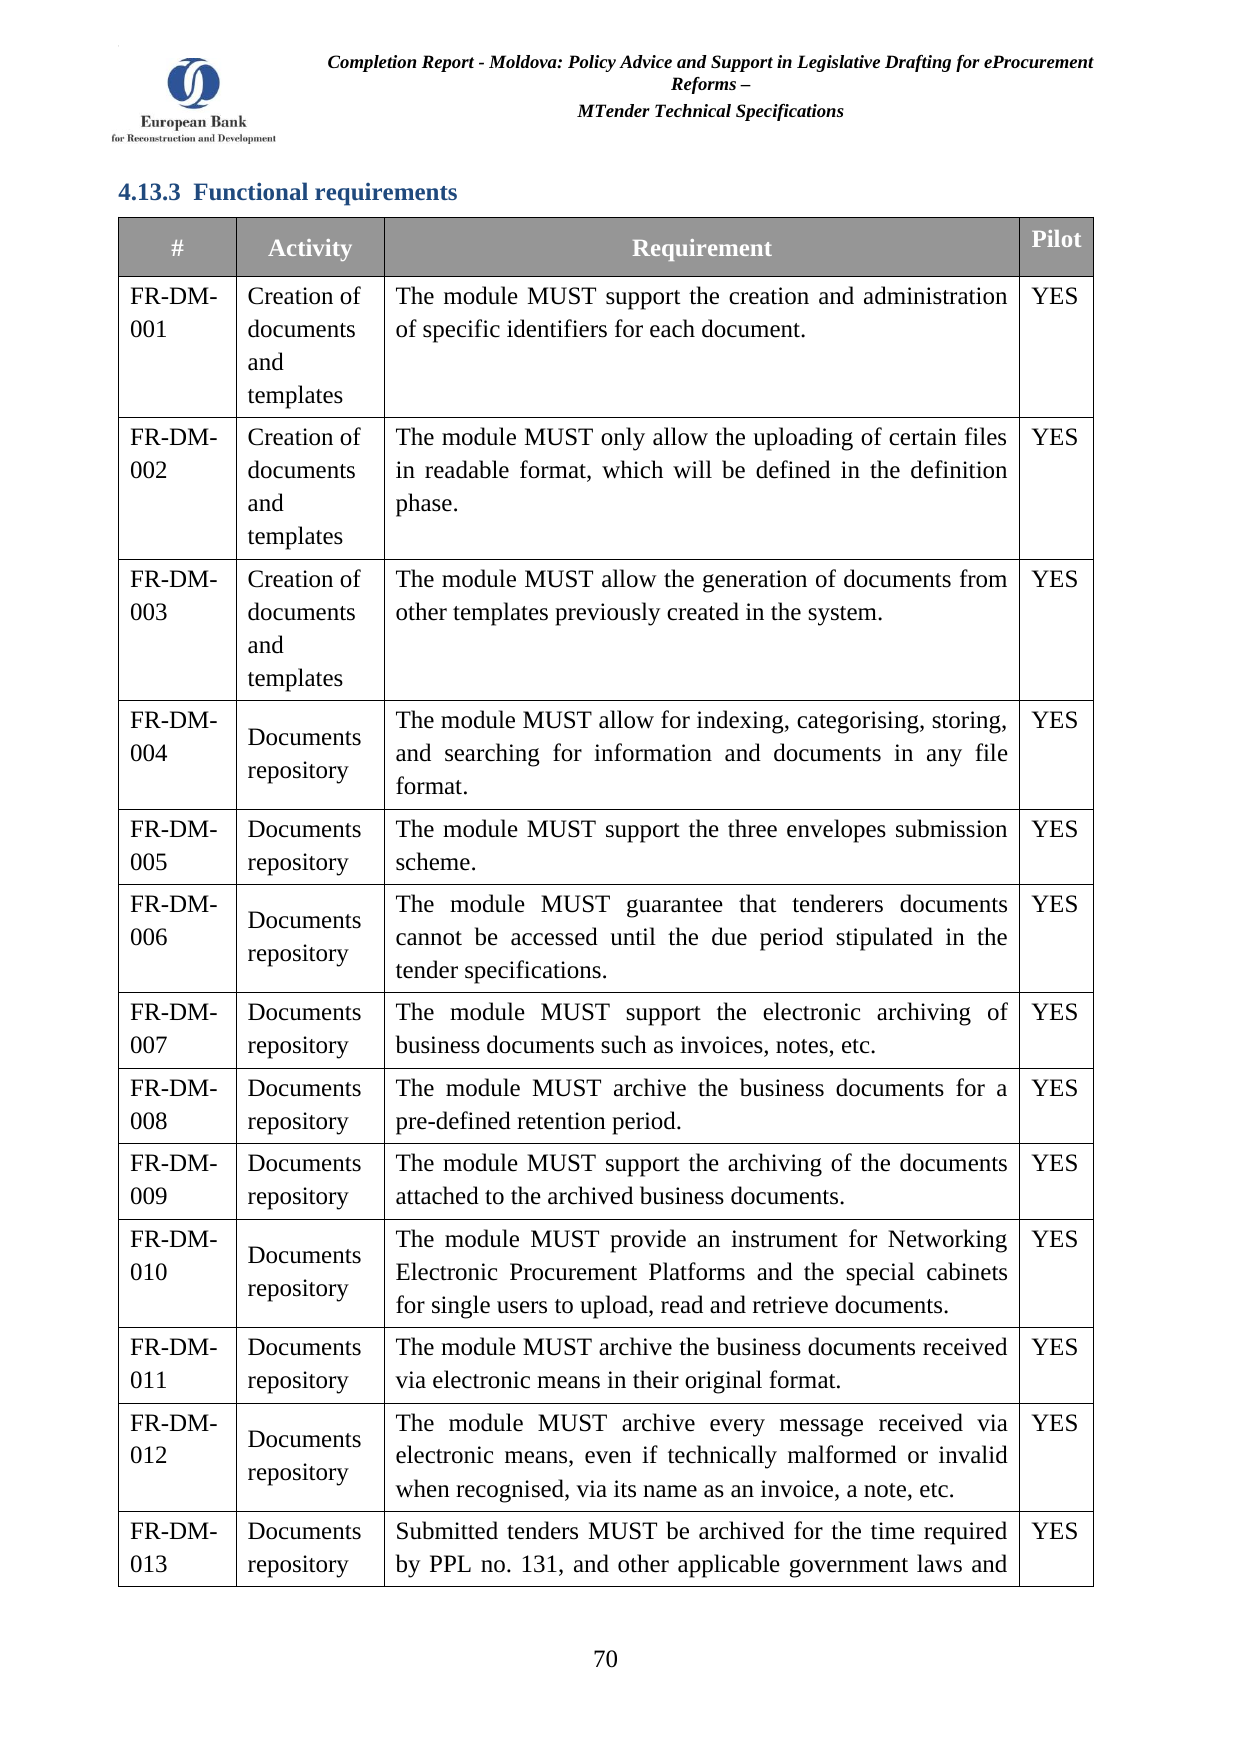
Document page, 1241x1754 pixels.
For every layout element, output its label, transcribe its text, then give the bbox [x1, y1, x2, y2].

table_cell YES [1020, 1220, 1093, 1327]
table_cell FR-DM-003 [119, 560, 236, 700]
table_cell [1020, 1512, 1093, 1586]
table_cell The module MUST archive the business documents received via electronic means in their original format. [385, 1328, 1019, 1402]
table_cell YES [1020, 885, 1093, 992]
table_cell Documents repository [237, 1220, 384, 1327]
table_cell Documents repository [237, 1328, 384, 1402]
table_cell YES [1020, 1144, 1093, 1218]
table_cell The module MUST support the three envelopes submission scheme. [385, 810, 1019, 884]
table_header Requirement [385, 218, 1019, 276]
picture [111, 58, 276, 144]
table_cell The module MUST allow the generation of documents from other templates previously created in the system. [385, 560, 1019, 700]
table_cell Documents repository [237, 885, 384, 992]
table_cell YES [1020, 993, 1093, 1068]
table_cell Documents repository [237, 993, 384, 1068]
table_cell The module MUST only allow the uploading of certain files in readable format, which will be defined in the definition phase. [385, 418, 1019, 558]
table_cell FR-DM-010 [119, 1220, 236, 1327]
table_cell FR-DM-001 [119, 277, 236, 417]
table_cell Documents repository [237, 1144, 384, 1218]
table_cell Creation of documents and templates [237, 277, 384, 417]
table_cell FR-DM-012 [119, 1404, 236, 1511]
table_cell YES [1020, 810, 1093, 884]
table_cell YES [1020, 1069, 1093, 1143]
table_cell The module MUST provide an instrument for Networking Electronic Procurement Platforms and the special cabinets for single users to upload, read and retrieve documents. [385, 1220, 1019, 1327]
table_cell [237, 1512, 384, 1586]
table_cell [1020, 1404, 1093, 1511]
table_cell FR-DM-008 [119, 1069, 236, 1143]
table_cell FR-DM-006 [119, 885, 236, 992]
table_cell The module MUST allow for indexing, categorising, storing, and searching for information and documents in any file format. [385, 701, 1019, 808]
table_cell The module MUST support the archiving of the documents attached to the archived business documents. [385, 1144, 1019, 1218]
table_cell FR-DM-009 [119, 1144, 236, 1218]
table_header # [119, 218, 236, 276]
table_cell The module MUST support the electronic archiving of business documents such as invoices, notes, etc. [385, 993, 1019, 1068]
table_cell FR-DM-002 [119, 418, 236, 558]
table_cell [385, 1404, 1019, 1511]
table_cell The module MUST support the creation and administration of specific identifiers for each document. [385, 277, 1019, 417]
table_cell The module MUST guarantee that tenderers documents cannot be accessed until the due period stipulated in the tender specifications. [385, 885, 1019, 992]
table_cell YES [1020, 418, 1093, 558]
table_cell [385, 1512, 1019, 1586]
table_cell YES [1020, 277, 1093, 417]
table_cell YES [1020, 560, 1093, 700]
table_cell YES [1020, 1328, 1093, 1402]
table_cell FR-DM-011 [119, 1328, 236, 1402]
table_cell Documents repository [237, 701, 384, 808]
table_cell The module MUST archive the business documents for a pre-defined retention period. [385, 1069, 1019, 1143]
table_header Activity [237, 218, 384, 276]
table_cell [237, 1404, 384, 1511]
table_cell FR-DM-005 [119, 810, 236, 884]
table_cell Creation of documents and templates [237, 418, 384, 558]
table_cell YES [1020, 701, 1093, 808]
table_cell Documents repository [237, 810, 384, 884]
title Functional requirements [118, 177, 1092, 206]
table_cell FR-DM-007 [119, 993, 236, 1068]
table_cell Documents repository [237, 1069, 384, 1143]
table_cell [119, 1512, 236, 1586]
table_cell Creation of documents and templates [237, 560, 384, 700]
table_header Pilot [1020, 218, 1093, 276]
table_cell FR-DM-004 [119, 701, 236, 808]
